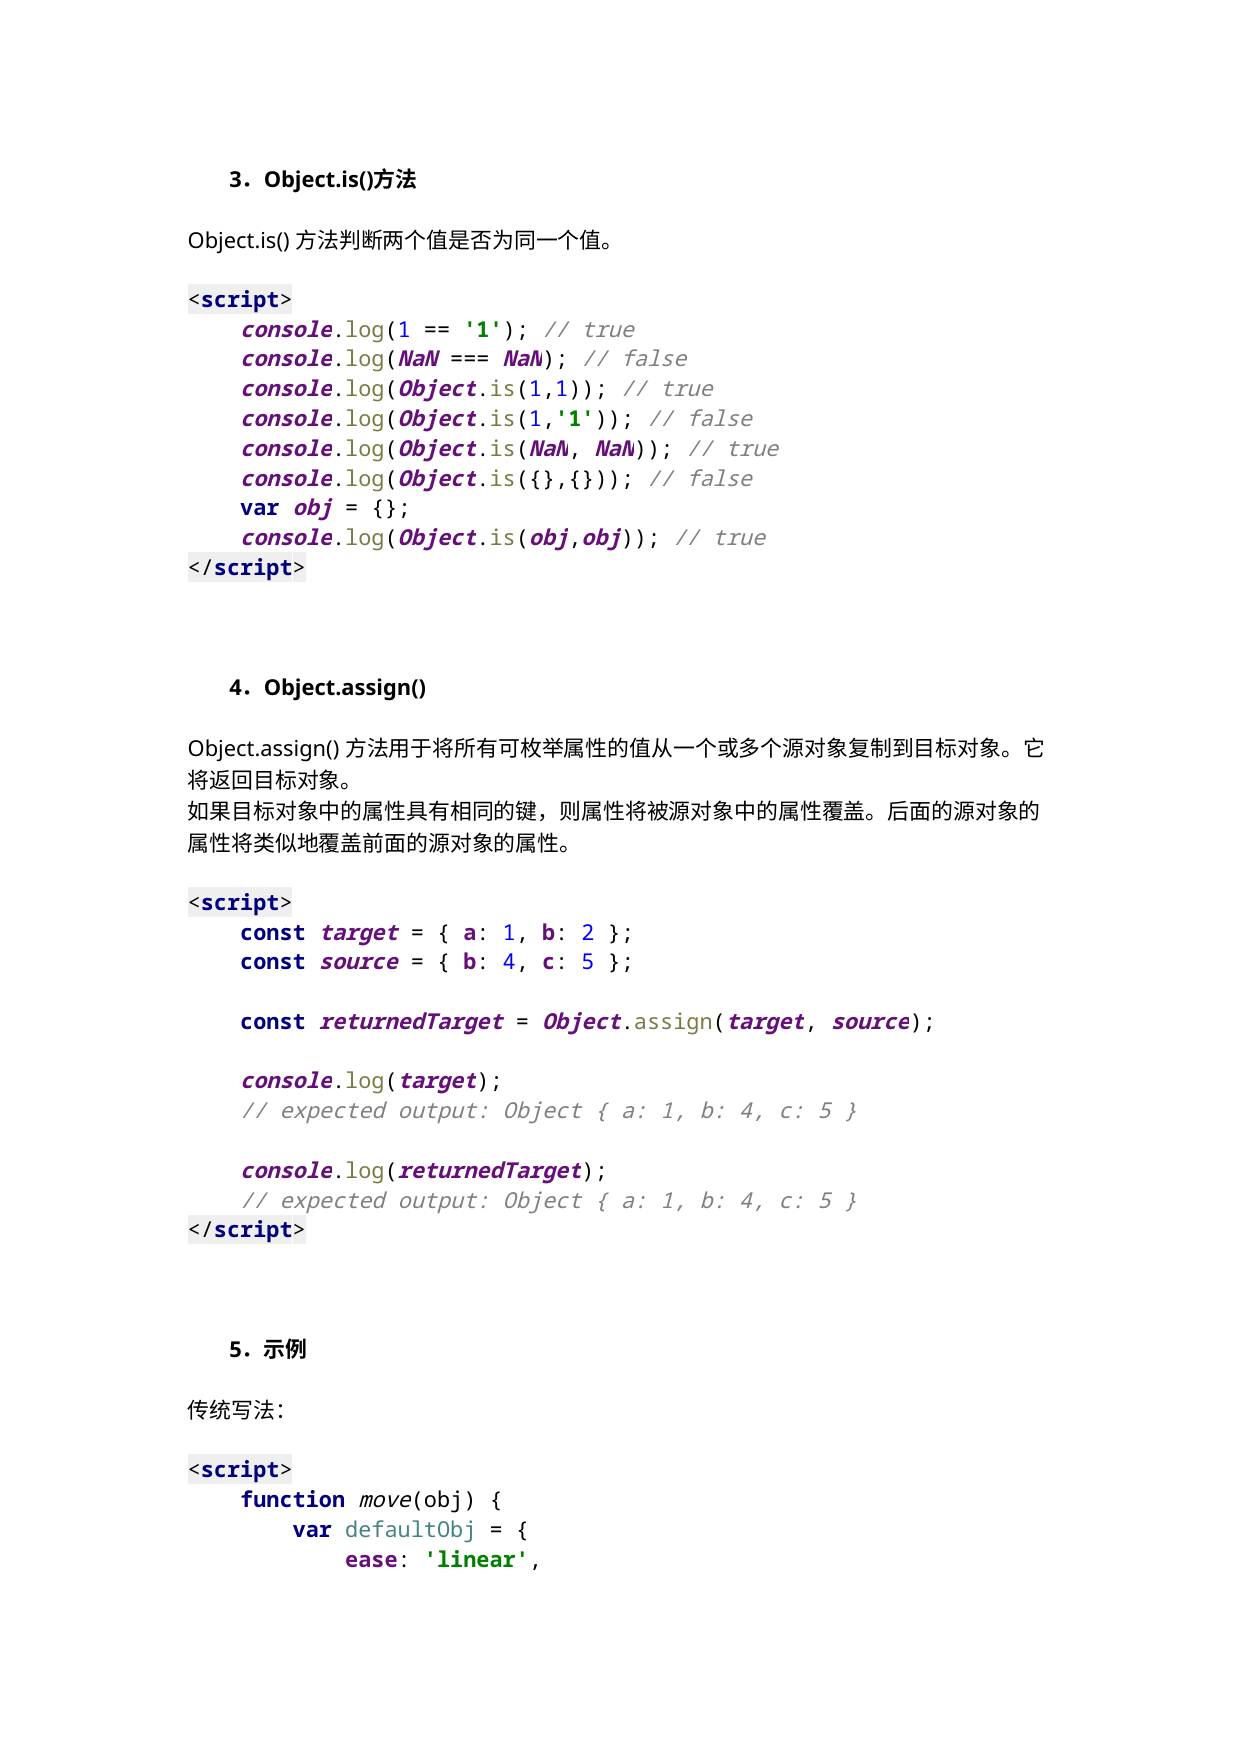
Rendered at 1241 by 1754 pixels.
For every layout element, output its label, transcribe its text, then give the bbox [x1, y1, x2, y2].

text Object.is() 方法判断两个值是否为同一个值。 [187, 223, 1053, 255]
text 传统写法： [187, 1393, 1053, 1425]
text <script> const target = { a: 1, b: 2 }; const source = { b: 4, c: 5 }; const returnedTarget = Object.assign(target, source); console.log(target); // expected output: Object { a: 1, b: 4, c: 5 } console.log(returnedTarget); // expected output: Object { a: 1, b: 4, c: 5 } </script> [187, 887, 1053, 1244]
subtitle 示例 [187, 1332, 1053, 1364]
subtitle Object.is()方法 [187, 162, 1053, 194]
subtitle Object.assign() [187, 670, 1053, 702]
text <script> console.log(1 == '1'); // true console.log(NaN === NaN); // false console.log(Object.is(1,1)); // true console.log(Object.is(1,'1')); // false console.log(Object.is(NaN, NaN)); // true console.log(Object.is({},{})); // false var obj = {}; console.log(Object.is(obj,obj)); // true </script> [187, 284, 1053, 582]
text Object.assign() 方法用于将所有可枚举属性的值从一个或多个源对象复制到目标对象。它将返回目标对象。 如果目标对象中的属性具有相同的键，则属性将被源对象中的属性覆盖。后面的源对象的属性将类似地覆盖前面的源对象的属性。 [187, 731, 1053, 858]
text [187, 1454, 1053, 1573]
